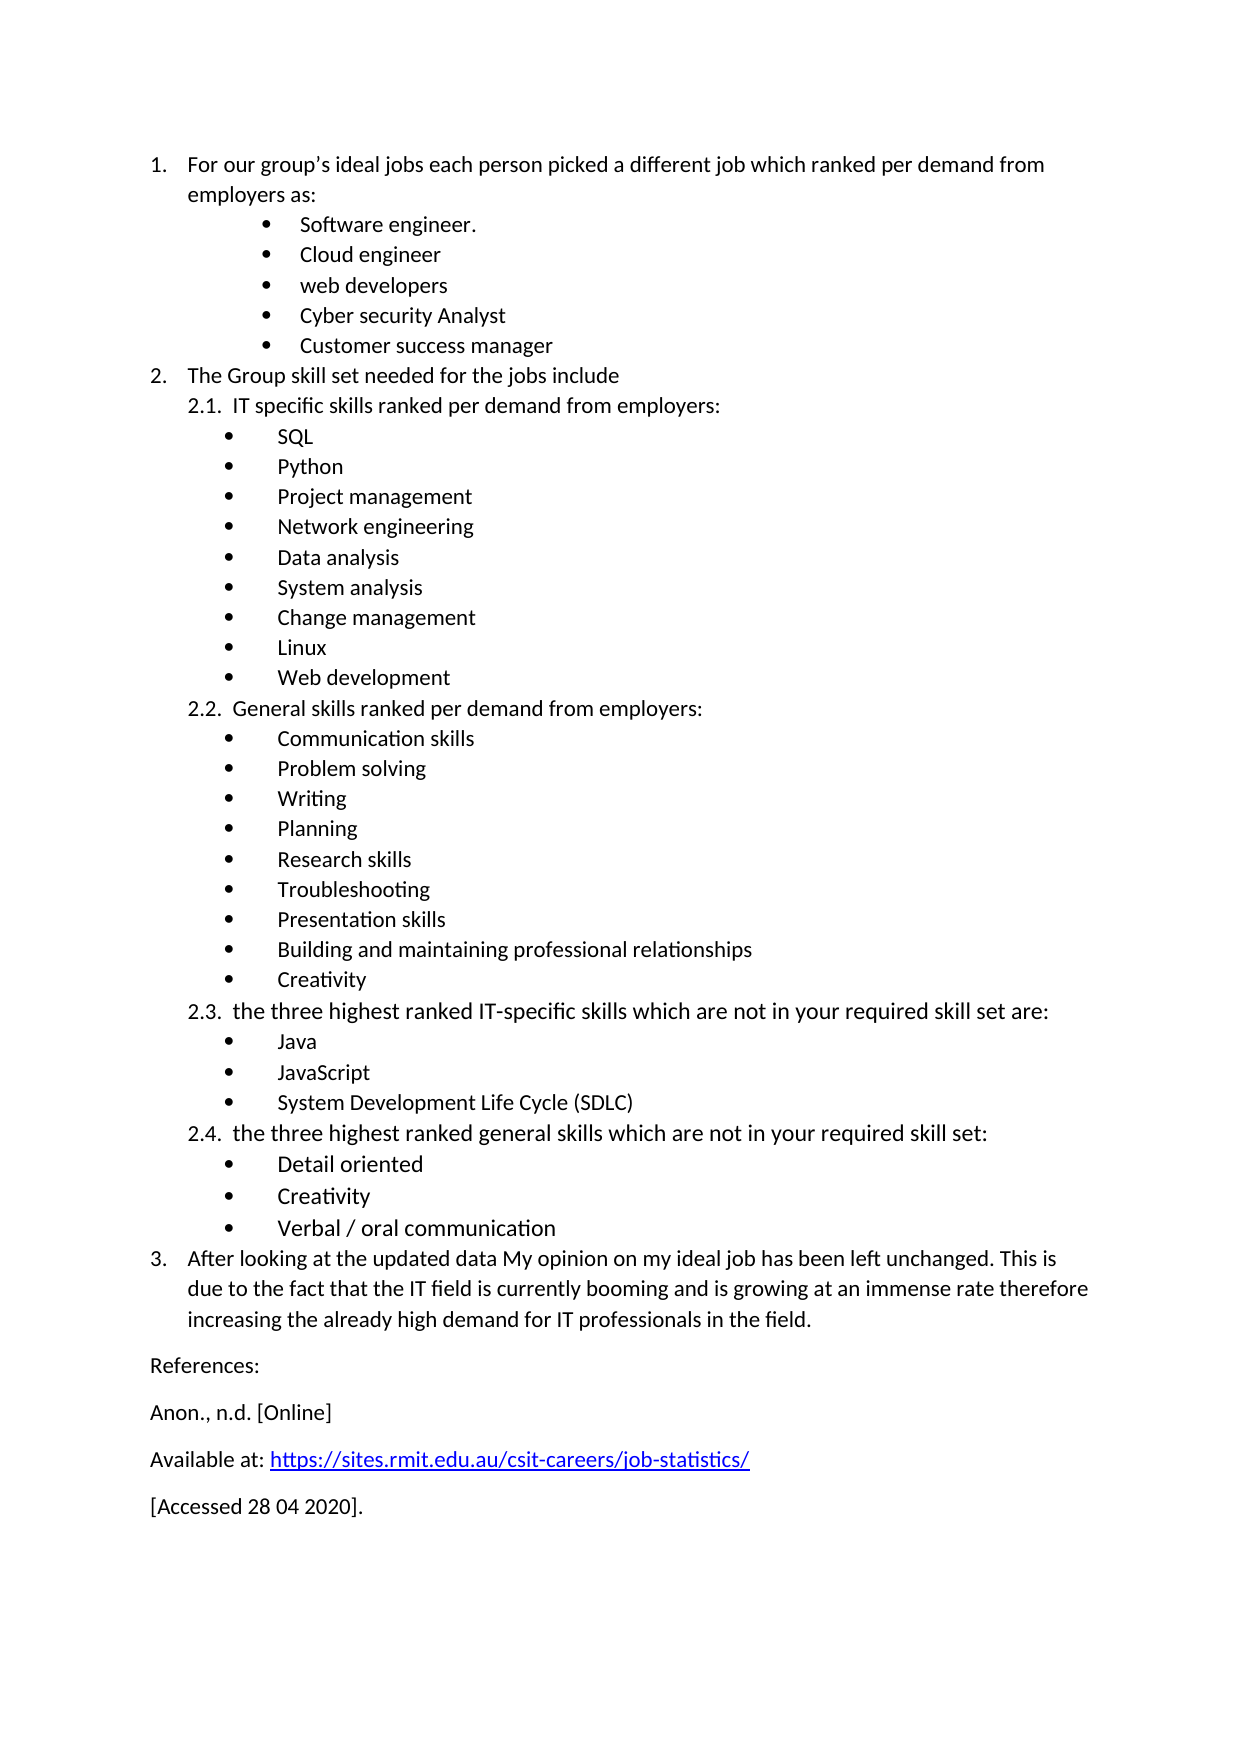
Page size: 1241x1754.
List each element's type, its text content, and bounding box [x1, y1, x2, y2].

list Customer success manager [262, 331, 1090, 359]
list Presentation skills [225, 905, 1090, 933]
list System analysis [225, 573, 1090, 601]
list IT specific skills ranked per demand from employers: [187, 392, 1090, 420]
list the three highest ranked IT-specific skills which are not in your required skill set are: [187, 996, 1090, 1025]
list Data analysis [225, 543, 1090, 571]
list Network engineering [225, 512, 1090, 541]
list Python [225, 452, 1090, 480]
text References: [150, 1352, 1090, 1379]
list Web development [225, 663, 1090, 692]
list For our group’s ideal jobs each person picked a different job which ranked per demand from employers as: [150, 150, 1090, 208]
text [Accessed 28 04 2020]. [150, 1492, 1090, 1520]
list Troubleshooting [225, 875, 1090, 903]
list Research skills [225, 845, 1090, 873]
list JavaScript [225, 1058, 1090, 1086]
list Change management [225, 603, 1090, 631]
list Project management [225, 482, 1090, 510]
list Cyber security Analyst [262, 301, 1090, 329]
list Creativity [225, 1181, 1090, 1210]
list After looking at the updated data My opinion on my ideal job has been left unchanged. This is due to the fact that the IT field is currently booming and is growing at an immense rate therefore increasing the already high demand for IT professionals in the field. [150, 1244, 1090, 1333]
list Writing [225, 784, 1090, 812]
list General skills ranked per demand from employers: [187, 694, 1090, 722]
list Software engineer. [262, 210, 1090, 238]
list the three highest ranked general skills which are not in your required skill set: [187, 1118, 1090, 1147]
text Anon., n.d. [Online] [150, 1398, 1090, 1426]
list SQL [225, 422, 1090, 450]
list Java [225, 1027, 1090, 1055]
text Available at: https://sites.rmit.edu.au/csit-careers/job-statistics/ [150, 1445, 1090, 1473]
list System Development Life Cycle (SDLC) [225, 1088, 1090, 1116]
list Linux [225, 633, 1090, 661]
list Detail oriented [225, 1149, 1090, 1179]
list Planning [225, 814, 1090, 843]
list The Group skill set needed for the jobs include [150, 361, 1090, 389]
list Creativity [225, 966, 1090, 994]
list web developers [262, 271, 1090, 299]
list Cloud engineer [262, 241, 1090, 269]
list Communication skills [225, 724, 1090, 752]
list Verbal / oral communication [225, 1213, 1090, 1242]
list Problem solving [225, 754, 1090, 782]
list Building and maintaining professional relationships [225, 935, 1090, 963]
